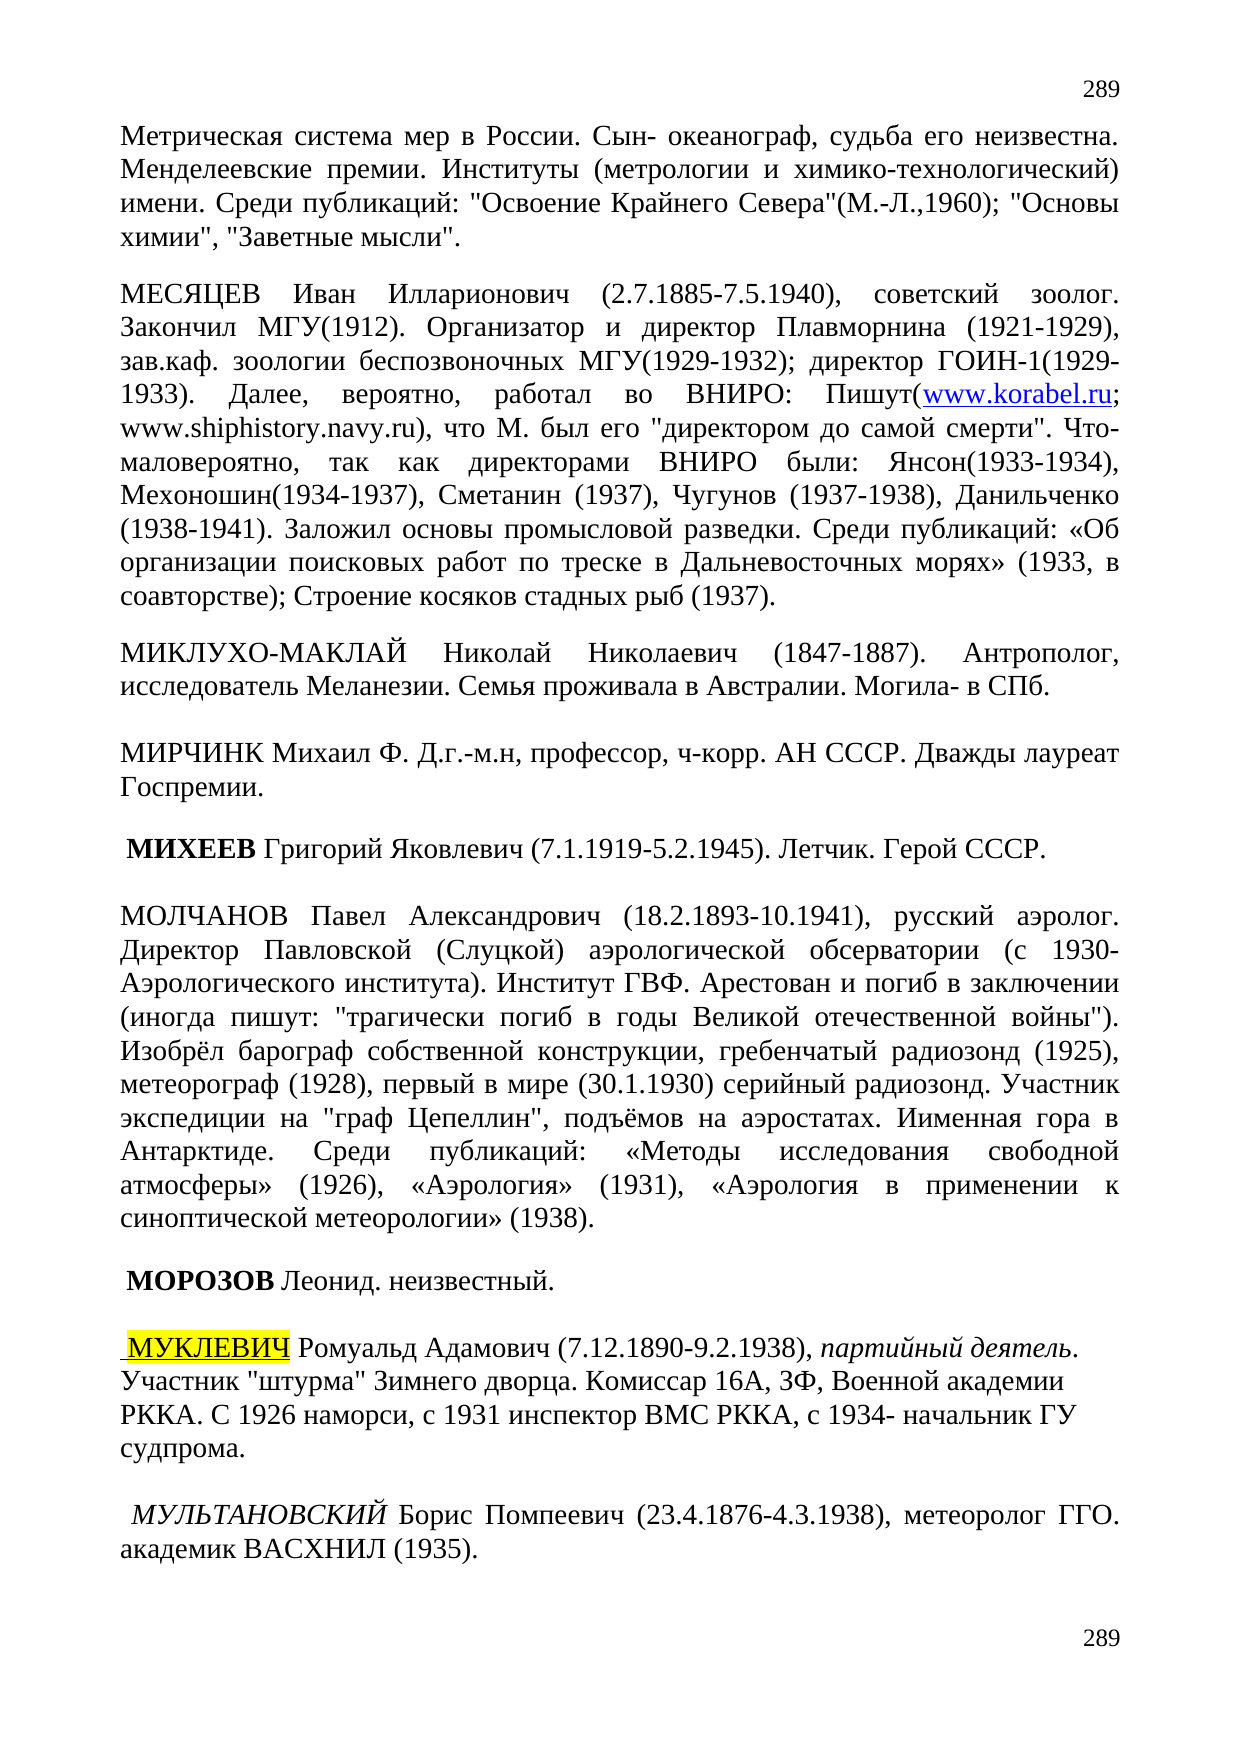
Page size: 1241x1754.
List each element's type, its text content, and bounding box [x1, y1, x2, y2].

text МЕСЯЦЕВ Иван Илларионович (2.7.1885-7.5.1940), советский зоолог. Закончил МГУ(1912). Организатор и директор Плавморнина (1921-1929), зав.каф. зоологии беспозвоночных МГУ(1929-1932); директор ГОИН-1(1929-1933). Далее, вероятно, работал во ВНИРО: Пишут(www.korabel.ru; www.shiphistory.navy.ru), что М. был его "директором до самой смерти". Что-маловероятно, так как директорами ВНИРО были: Янсон(1933-1934), Мехоношин(1934-1937), Сметанин (1937), Чугунов (1937-1938), Данильченко (1938-1941). Заложил основы промысловой разведки. Среди публикаций: «Об организации поисковых работ по треске в Дальневосточных морях» (1933, в соавторстве); Строение косяков стадных рыб (1937). [120, 276, 1120, 611]
text МУЛЬТАНОВСКИЙ Борис Помпеевич (23.4.1876-4.3.1938), метеоролог ГГО. академик ВАСХНИЛ (1935). [120, 1497, 1120, 1564]
text МИКЛУХО-МАКЛАЙ Николай Николаевич (1847-1887). Антрополог, исследователь Меланезии. Семья проживала в Австралии. Могила- в СПб. [120, 635, 1120, 702]
text МОРОЗОВ Леонид. неизвестный. [120, 1263, 1120, 1296]
text МИРЧИНК Михаил Ф. Д.г.-м.н, профессор, ч-корр. АН СССР. Дважды лауреат Госпремии. [120, 736, 1120, 803]
text МИХЕЕВ Григорий Яковлевич (7.1.1919-5.2.1945). Летчик. Герой СССР. [120, 831, 1120, 865]
text МОЛЧАНОВ Павел Александрович (18.2.1893-10.1941), русский аэролог. Директор Павловской (Слуцкой) аэрологической обсерватории (с 1930-Аэрологического института). Институт ГВФ. Арестован и погиб в заключении (иногда пишут: "трагически погиб в годы Великой отечественной войны"). Изобрёл барограф собственной конструкции, гребенчатый радиозонд (1925), метеорограф (1928), первый в мире (30.1.1930) серийный радиозонд. Участник экспедиции на "граф Цепеллин", подъёмов на аэростатах. Иименная гора в Антарктиде. Среди публикаций: «Методы исследования свободной атмосферы» (1926), «Аэрология» (1931), «Аэрология в применении к синоптической метеорологии» (1938). [120, 898, 1120, 1234]
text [120, 118, 1120, 252]
text МУКЛЕВИЧ Ромуальд Адамович (7.12.1890-9.2.1938), партийный деятель. Участник "штурма" Зимнего дворца. Комиссар 16А, ЗФ, Военной академии РККА. С 1926 наморси, с 1931 инспектор ВМС РККА, с 1934- начальник ГУ судпрома. [120, 1330, 1120, 1464]
